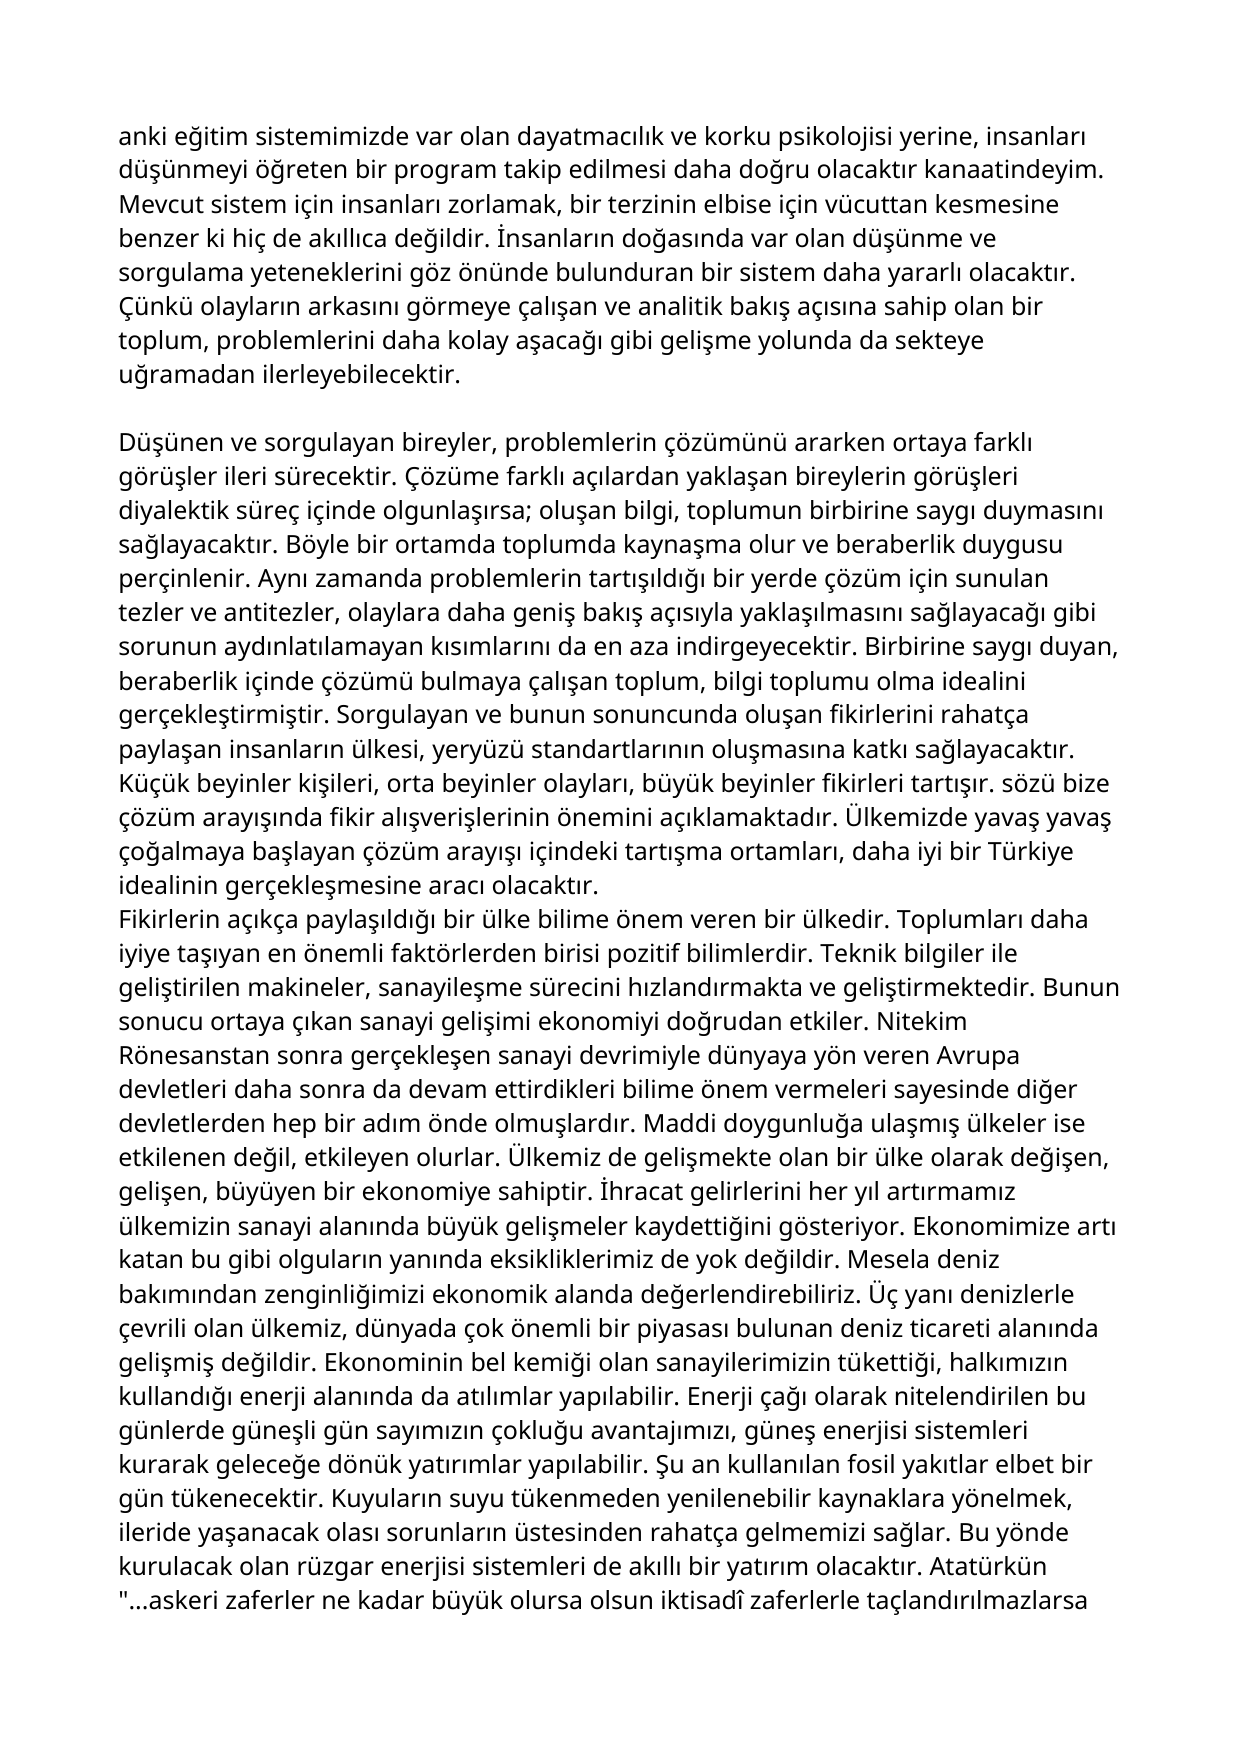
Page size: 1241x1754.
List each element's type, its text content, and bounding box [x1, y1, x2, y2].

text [118, 902, 1122, 1617]
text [118, 118, 1122, 391]
text Düşünen ve sorgulayan bireyler, problemlerin çözümünü ararken ortaya farklı görüşler ileri sürecektir. Çözüme farklı açılardan yaklaşan bireylerin görüşleri diyalektik süreç içinde olgunlaşırsa; oluşan bilgi, toplumun birbirine saygı duymasını sağlayacaktır. Böyle bir ortamda toplumda kaynaşma olur ve beraberlik duygusu perçinlenir. Aynı zamanda problemlerin tartışıldığı bir yerde çözüm için sunulan tezler ve antitezler, olaylara daha geniş bakış açısıyla yaklaşılmasını sağlayacağı gibi sorunun aydınlatılamayan kısımlarını da en aza indirgeyecektir. Birbirine saygı duyan, beraberlik içinde çözümü bulmaya çalışan toplum, bilgi toplumu olma idealini gerçekleştirmiştir. Sorgulayan ve bunun sonuncunda oluşan fikirlerini rahatça paylaşan insanların ülkesi, yeryüzü standartlarının oluşmasına katkı sağlayacaktır. Küçük beyinler kişileri, orta beyinler olayları, büyük beyinler fikirleri tartışır. sözü bize çözüm arayışında fikir alışverişlerinin önemini açıklamaktadır. Ülkemizde yavaş yavaş çoğalmaya başlayan çözüm arayışı içindeki tartışma ortamları, daha iyi bir Türkiye idealinin gerçekleşmesine aracı olacaktır. [118, 425, 1122, 902]
